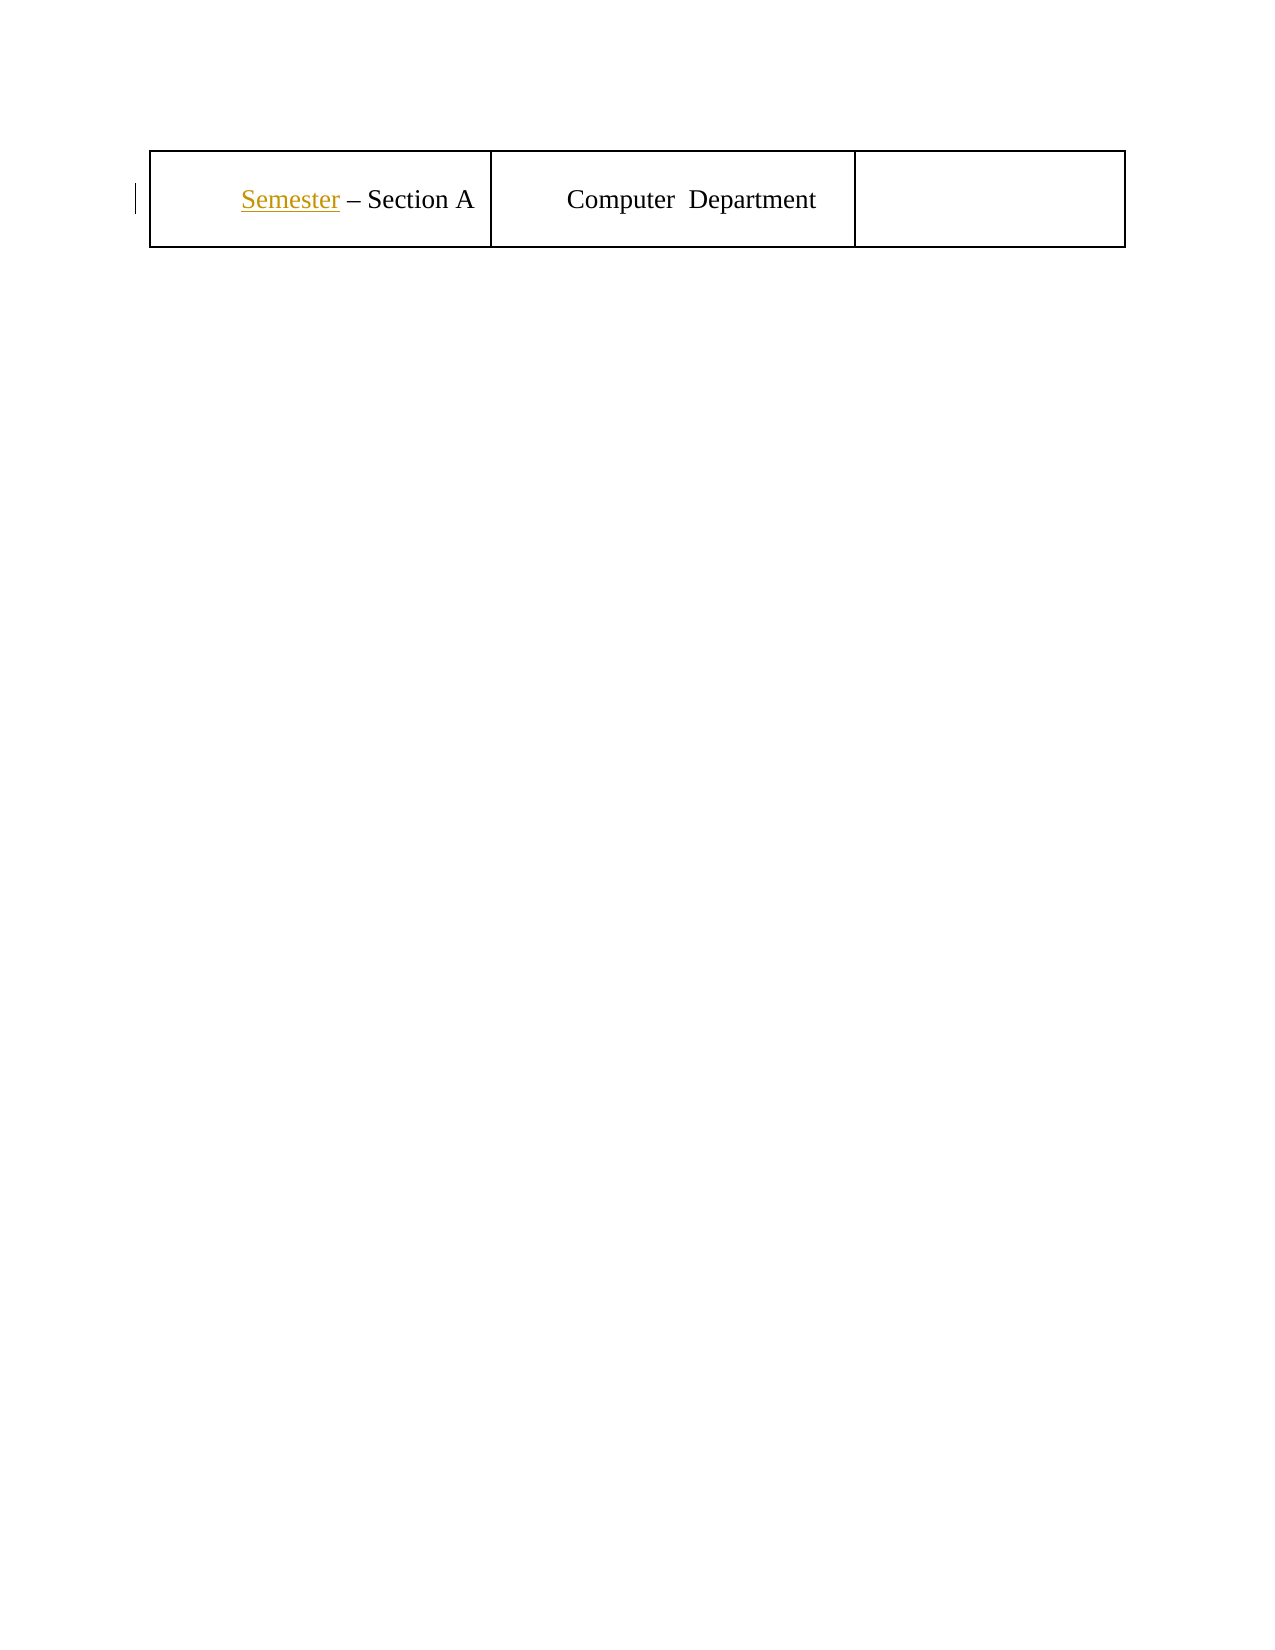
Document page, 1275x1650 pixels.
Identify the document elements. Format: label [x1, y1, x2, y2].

table_cell [492, 152, 854, 246]
table_cell [856, 152, 1124, 246]
table_cell [151, 152, 490, 246]
